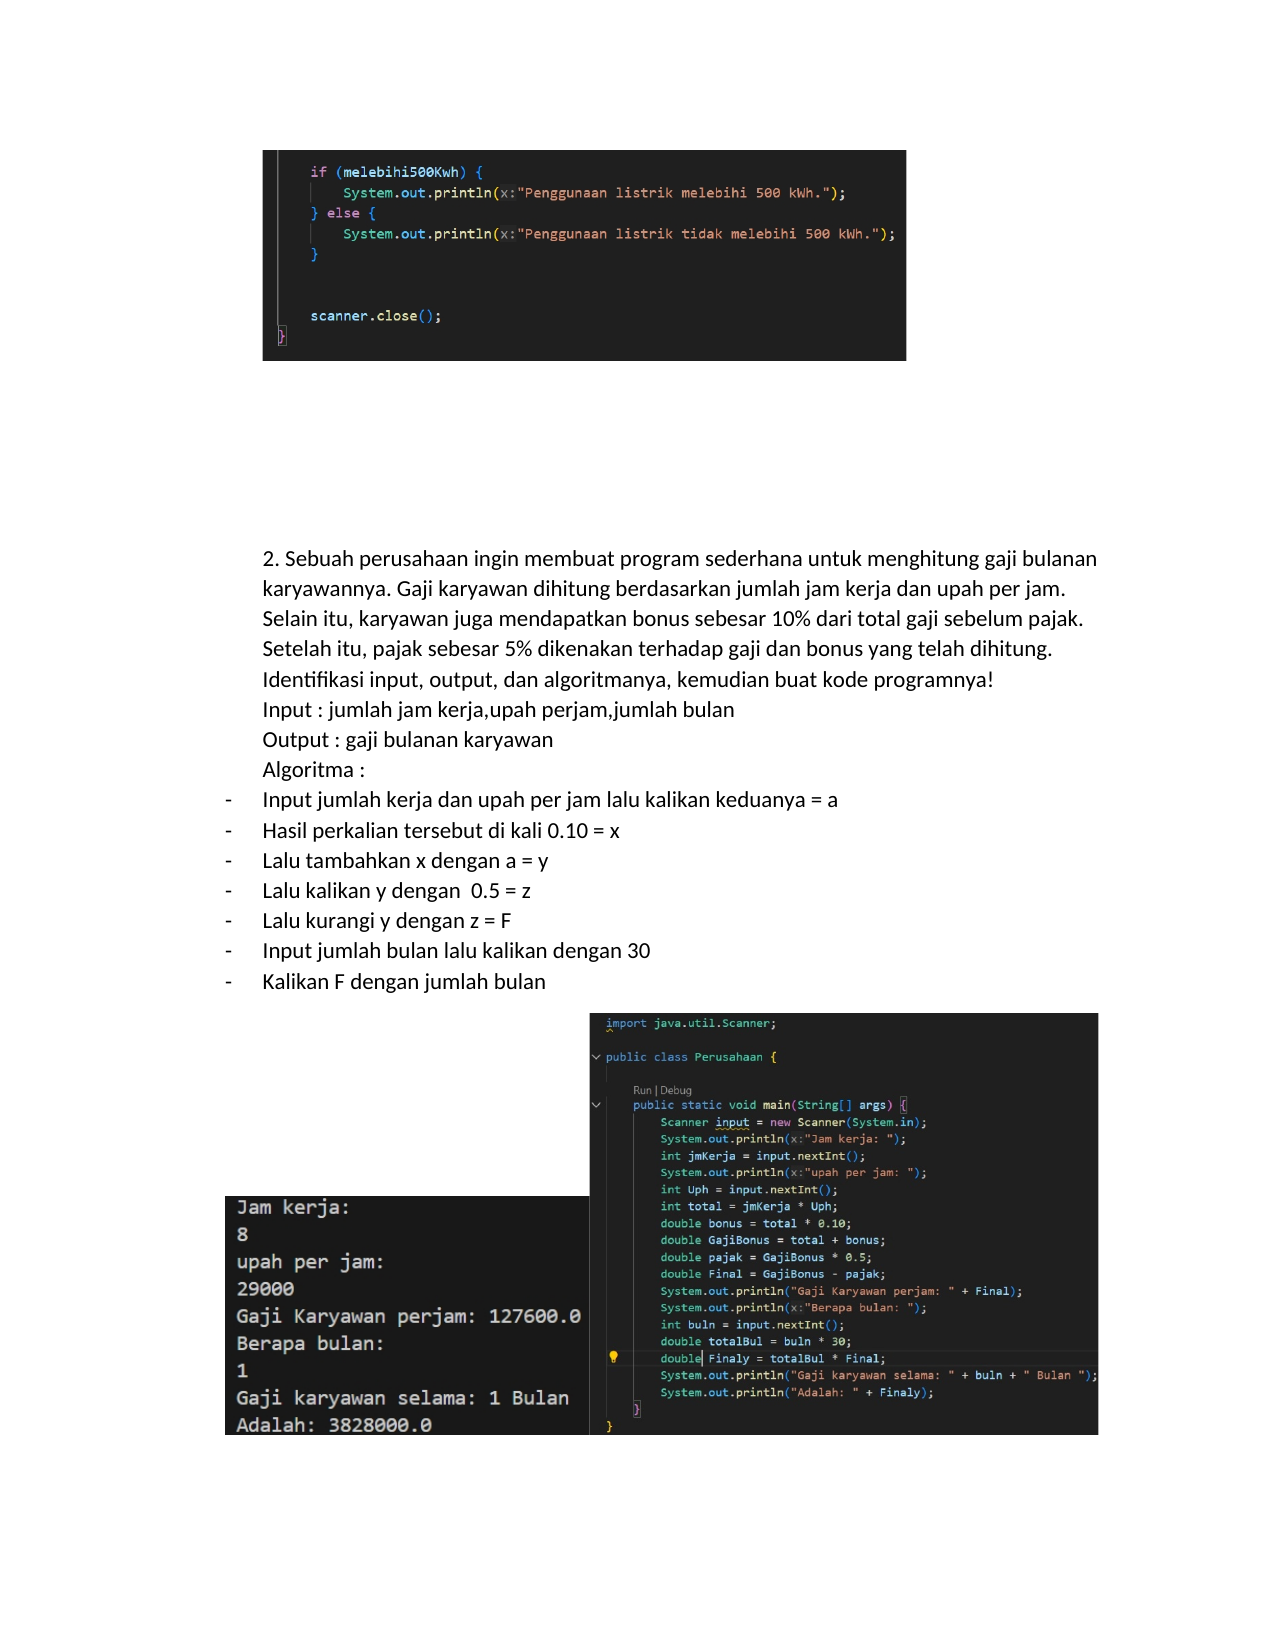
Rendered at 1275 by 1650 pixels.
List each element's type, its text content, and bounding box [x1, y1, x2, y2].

list Input jumlah bulan lalu kalikan dengan 30 [225, 937, 1125, 964]
list Input jumlah kerja dan upah per jam lalu kalikan keduanya = a [225, 786, 1125, 813]
list 2. Sebuah perusahaan ingin membuat program sederhana untuk menghitung gaji bulanan [262, 544, 1125, 572]
list Input : jumlah jam kerja,upah perjam,jumlah bulan [262, 695, 1125, 723]
picture [225, 1013, 1099, 1435]
list Setelah itu, pajak sebesar 5% dikenakan terhadap gaji dan bonus yang telah dihitung. [262, 634, 1125, 662]
list Hasil perkalian tersebut di kali 0.10 = x [225, 816, 1125, 844]
list Lalu kalikan y dengan 0.5 = z [225, 876, 1125, 904]
list Lalu tambahkan x dengan a = y [225, 846, 1125, 874]
list Selain itu, karyawan juga mendapatkan bonus sebesar 10% dari total gaji sebelum pajak. [262, 604, 1125, 632]
list Lalu kurangi y dengan z = F [225, 906, 1125, 934]
list Kalikan F dengan jumlah bulan [225, 967, 1125, 995]
picture [262, 150, 907, 361]
list karyawannya. Gaji karyawan dihitung berdasarkan jumlah jam kerja dan upah per jam. [262, 574, 1125, 602]
list Output : gaji bulanan karyawan [262, 725, 1125, 753]
list Algoritma : [262, 755, 1125, 783]
list Identifikasi input, output, dan algoritmanya, kemudian buat kode programnya! [262, 665, 1125, 693]
